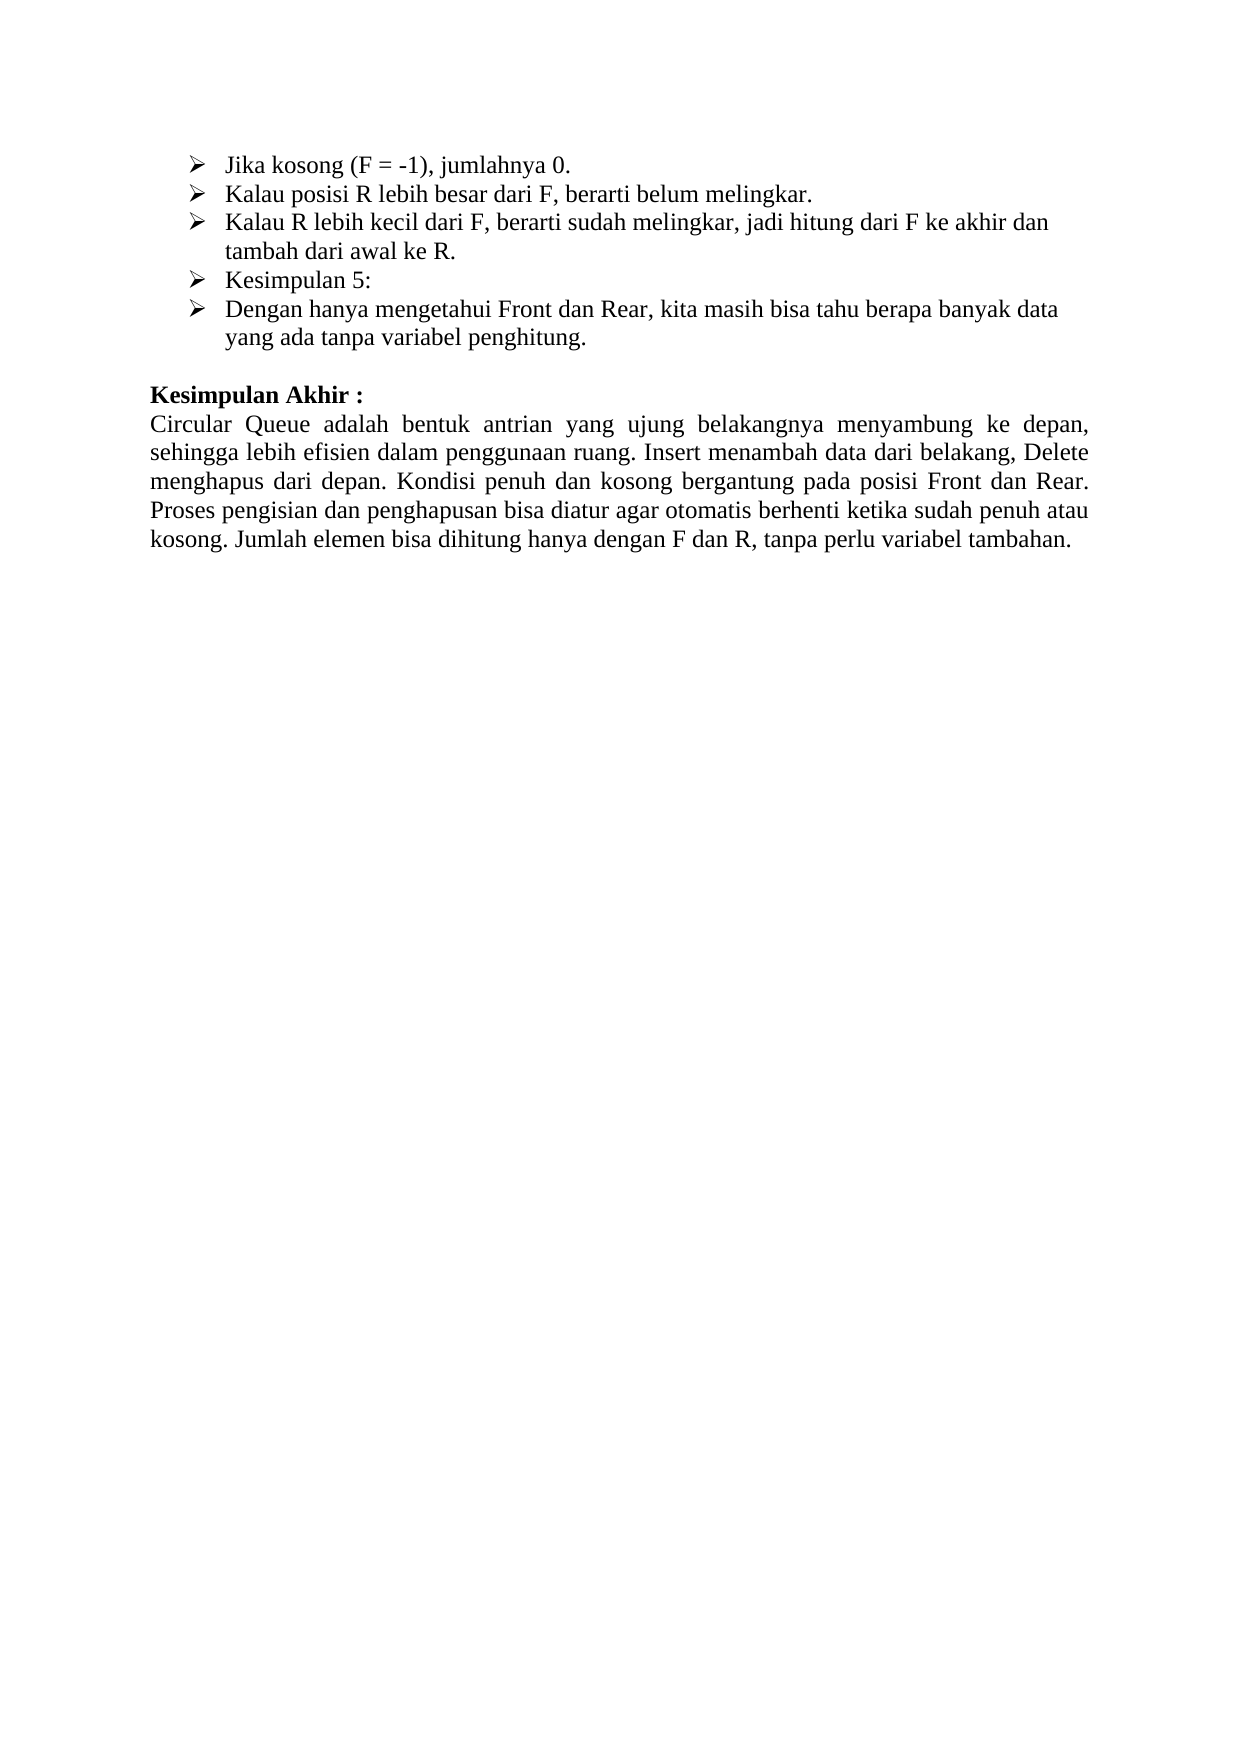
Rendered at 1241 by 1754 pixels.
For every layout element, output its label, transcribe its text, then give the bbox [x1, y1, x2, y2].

list Kesimpulan 5: [187, 265, 1090, 294]
list Jika kosong (F = -1), jumlahnya 0. [187, 150, 1090, 179]
text Kesimpulan Akhir : [150, 380, 1090, 409]
list Kalau R lebih kecil dari F, berarti sudah melingkar, jadi hitung dari F ke akhir dan tambah dari awal ke R. [187, 207, 1090, 265]
text Circular Queue adalah bentuk antrian yang ujung belakangnya menyambung ke depan, sehingga lebih efisien dalam penggunaan ruang. Insert menambah data dari belakang, Delete menghapus dari depan. Kondisi penuh dan kosong bergantung pada posisi Front dan Rear. Proses pengisian dan penghapusan bisa diatur agar otomatis berhenti ketika sudah penuh atau kosong. Jumlah elemen bisa dihitung hanya dengan F dan R, tanpa perlu variabel tambahan. [150, 409, 1090, 552]
list Dengan hanya mengetahui Front dan Rear, kita masih bisa tahu berapa banyak data yang ada tanpa variabel penghitung. [187, 294, 1090, 351]
list Kalau posisi R lebih besar dari F, berarti belum melingkar. [187, 179, 1090, 207]
